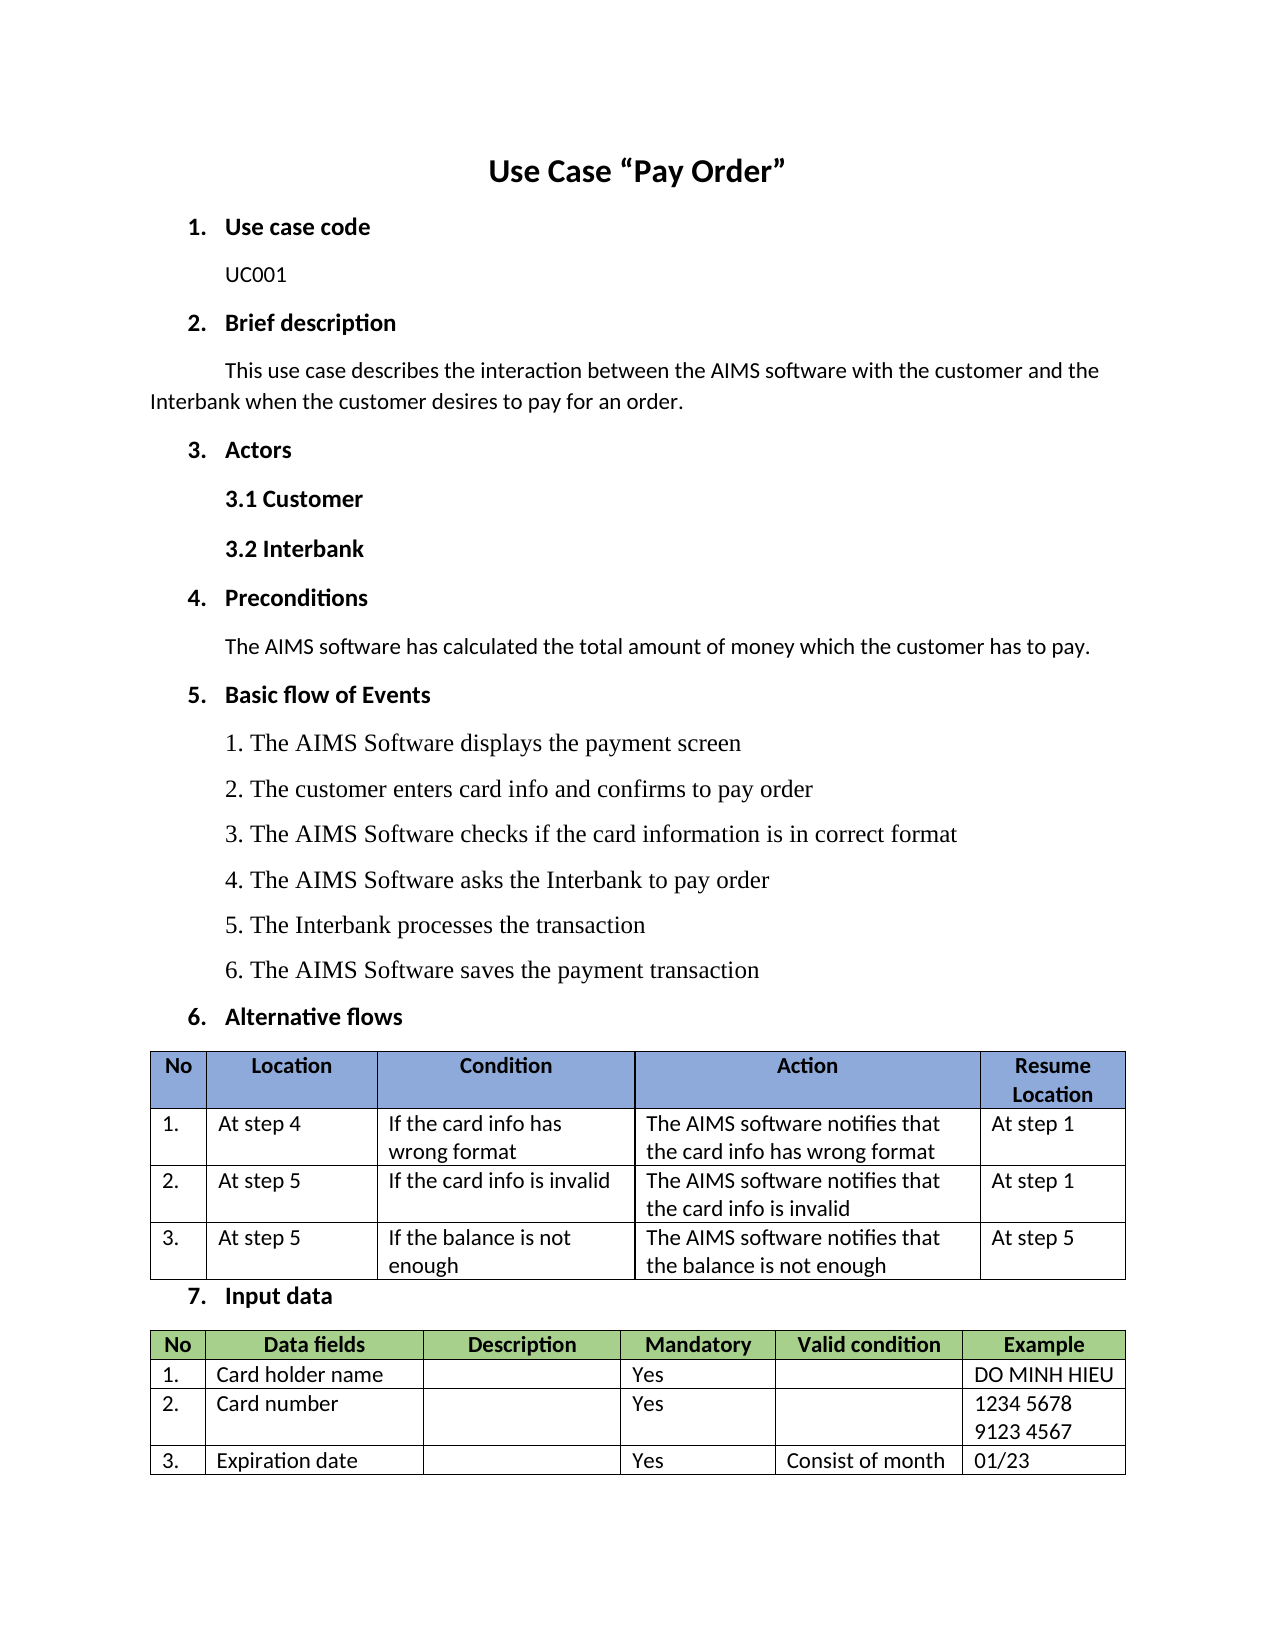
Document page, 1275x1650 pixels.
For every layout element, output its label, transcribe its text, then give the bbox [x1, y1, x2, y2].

text 1. The AIMS Software displays the payment screen [150, 728, 1125, 757]
table_header No [151, 1331, 205, 1359]
text 5. The Interbank processes the transaction [150, 910, 1125, 939]
text The AIMS software has calculated the total amount of money which the customer has to pay. [150, 632, 1125, 660]
table_cell At step 1 [981, 1109, 1125, 1165]
table_cell [424, 1446, 620, 1474]
table_cell At step 1 [981, 1166, 1125, 1222]
table_cell Expiration date [206, 1446, 423, 1474]
table_cell Card number [206, 1389, 423, 1445]
table_cell [424, 1389, 620, 1445]
table_header Description [424, 1331, 620, 1359]
list Use case code [187, 211, 1125, 241]
list Alternative flows [187, 1001, 1125, 1032]
table_cell At step 5 [207, 1223, 377, 1279]
text 4. The AIMS Software asks the Interbank to pay order [150, 865, 1125, 893]
table_cell 3. [151, 1223, 206, 1279]
table_cell DO MINH HIEU [963, 1360, 1125, 1388]
table_cell 1. [151, 1360, 205, 1388]
table_cell Yes [621, 1389, 775, 1445]
table_cell The AIMS software notifies that the card info is invalid [636, 1166, 980, 1222]
table_cell 2. [151, 1389, 205, 1445]
table_header Mandatory [621, 1331, 775, 1359]
list Brief description [187, 307, 1125, 338]
table_cell Yes [621, 1360, 775, 1388]
text UC001 [150, 260, 1125, 288]
text This use case describes the interaction between the AIMS software with the customer and the Interbank when the customer desires to pay for an order. [150, 357, 1125, 415]
list Preconditions [187, 582, 1125, 613]
table_cell 3. [151, 1446, 205, 1474]
table_cell Consist of month and last 2 digits of year only [776, 1446, 962, 1474]
table_header Example [963, 1331, 1125, 1359]
table_cell The AIMS software notifies that the card info has wrong format [636, 1109, 980, 1165]
text 2. The customer enters card info and confirms to pay order [150, 774, 1125, 803]
text 6. The AIMS Software saves the payment transaction [150, 956, 1125, 984]
table_cell At step 5 [207, 1166, 377, 1222]
table_cell [776, 1389, 962, 1445]
table_cell 1. [151, 1109, 206, 1165]
table_cell [776, 1360, 962, 1388]
table_cell Card holder name [206, 1360, 423, 1388]
table_header Data fields [206, 1331, 423, 1359]
table_header Location [207, 1052, 377, 1108]
table_header Resume Location [981, 1052, 1125, 1108]
table_header No [151, 1052, 206, 1108]
table_cell [424, 1360, 620, 1388]
table_header Action [636, 1052, 980, 1108]
table_header Condition [378, 1052, 634, 1108]
table_cell The AIMS software notifies that the balance is not enough [636, 1223, 980, 1279]
list Actors [187, 434, 1125, 464]
table_cell If the balance is not enough [378, 1223, 634, 1279]
text 3. The AIMS Software checks if the card information is in correct format [150, 819, 1125, 848]
table_cell 1234 5678 9123 4567 [963, 1389, 1125, 1445]
text Use Case “Pay Order” [150, 150, 1125, 191]
text 3.2 Interbank [150, 533, 1125, 563]
table_header Valid condition [776, 1331, 962, 1359]
table_cell If the card info has wrong format [378, 1109, 634, 1165]
table_cell 01/23 [963, 1446, 1125, 1474]
table_cell If the card info is invalid [378, 1166, 634, 1222]
table_cell At step 4 [207, 1109, 377, 1165]
table_cell At step 5 [981, 1223, 1125, 1279]
table_cell Yes [621, 1446, 775, 1474]
list Basic flow of Events [187, 679, 1125, 709]
text 3.1 Customer [150, 483, 1125, 514]
list Input data [187, 1280, 1125, 1311]
table_cell 2. [151, 1166, 206, 1222]
